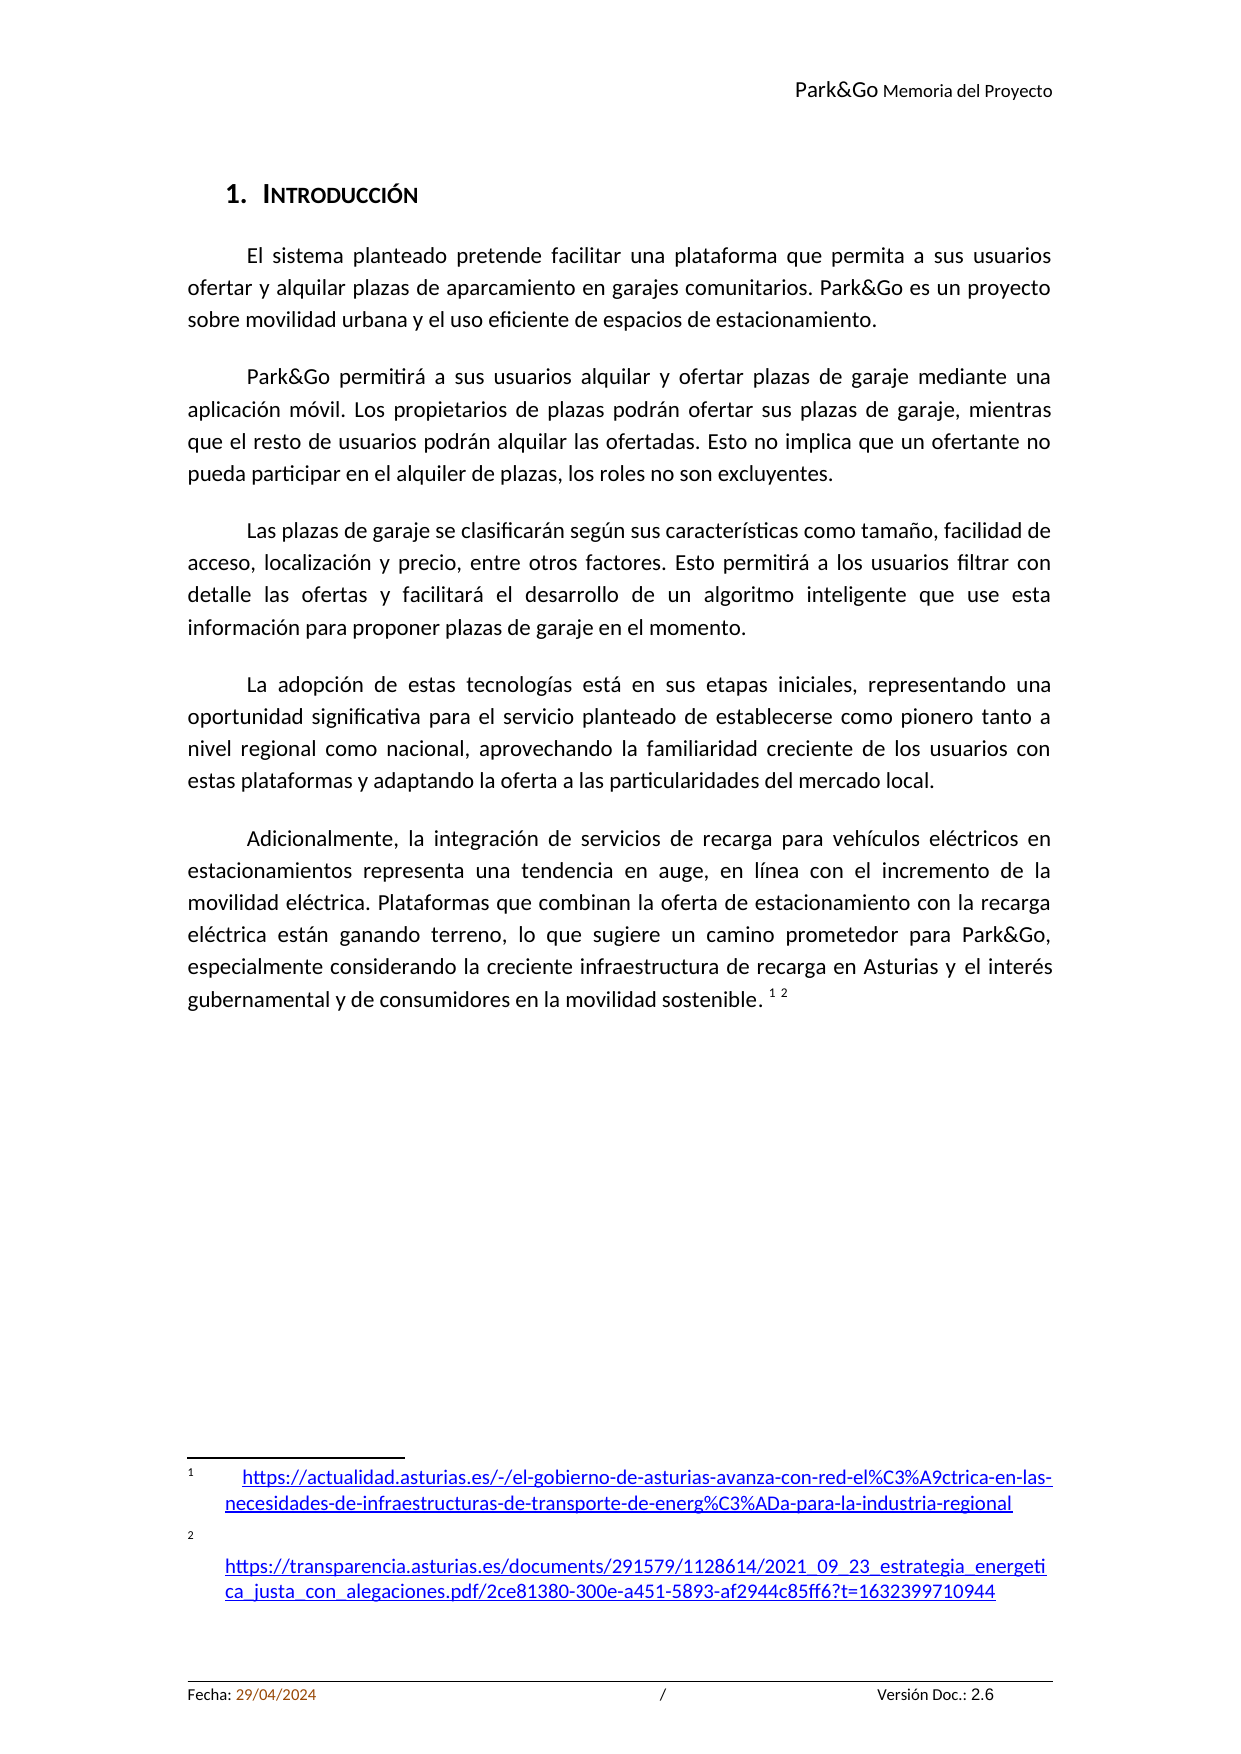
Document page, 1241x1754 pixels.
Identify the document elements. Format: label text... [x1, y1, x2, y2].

subtitle Introducción [225, 175, 1053, 211]
text La adopción de estas tecnologías está en sus etapas iniciales, representando una oportunidad significativa para el servicio planteado de establecerse como pionero tanto a nivel regional como nacional, aprovechando la familiaridad creciente de los usuarios con estas plataformas y adaptando la oferta a las particularidades del mercado local. [187, 670, 1053, 794]
text Park&Go permitirá a sus usuarios alquilar y ofertar plazas de garaje mediante una aplicación móvil. Los propietarios de plazas podrán ofertar sus plazas de garaje, mientras que el resto de usuarios podrán alquilar las ofertadas. Esto no implica que un ofertante no pueda participar en el alquiler de plazas, los roles no son excluyentes. [187, 362, 1053, 487]
text Adicionalmente, la integración de servicios de recarga para vehículos eléctricos en estacionamientos representa una tendencia en auge, en línea con el incremento de la movilidad eléctrica. Plataformas que combinan la oferta de estacionamiento con la recarga eléctrica están ganando terreno, lo que sugiere un camino prometedor para Park&Go, especialmente considerando la creciente infraestructura de recarga en Asturias y el interés gubernamental y de consumidores en la movilidad sostenible. [187, 824, 1053, 1013]
text Las plazas de garaje se clasificarán según sus características como tamaño, facilidad de acceso, localización y precio, entre otros factores. Esto permitirá a los usuarios filtrar con detalle las ofertas y facilitará el desarrollo de un algoritmo inteligente que use esta información para proponer plazas de garaje en el momento. [187, 516, 1053, 641]
text El sistema planteado pretende facilitar una plataforma que permita a sus usuarios ofertar y alquilar plazas de aparcamiento en garajes comunitarios. Park&Go es un proyecto sobre movilidad urbana y el uso eficiente de espacios de estacionamiento. [187, 241, 1053, 333]
